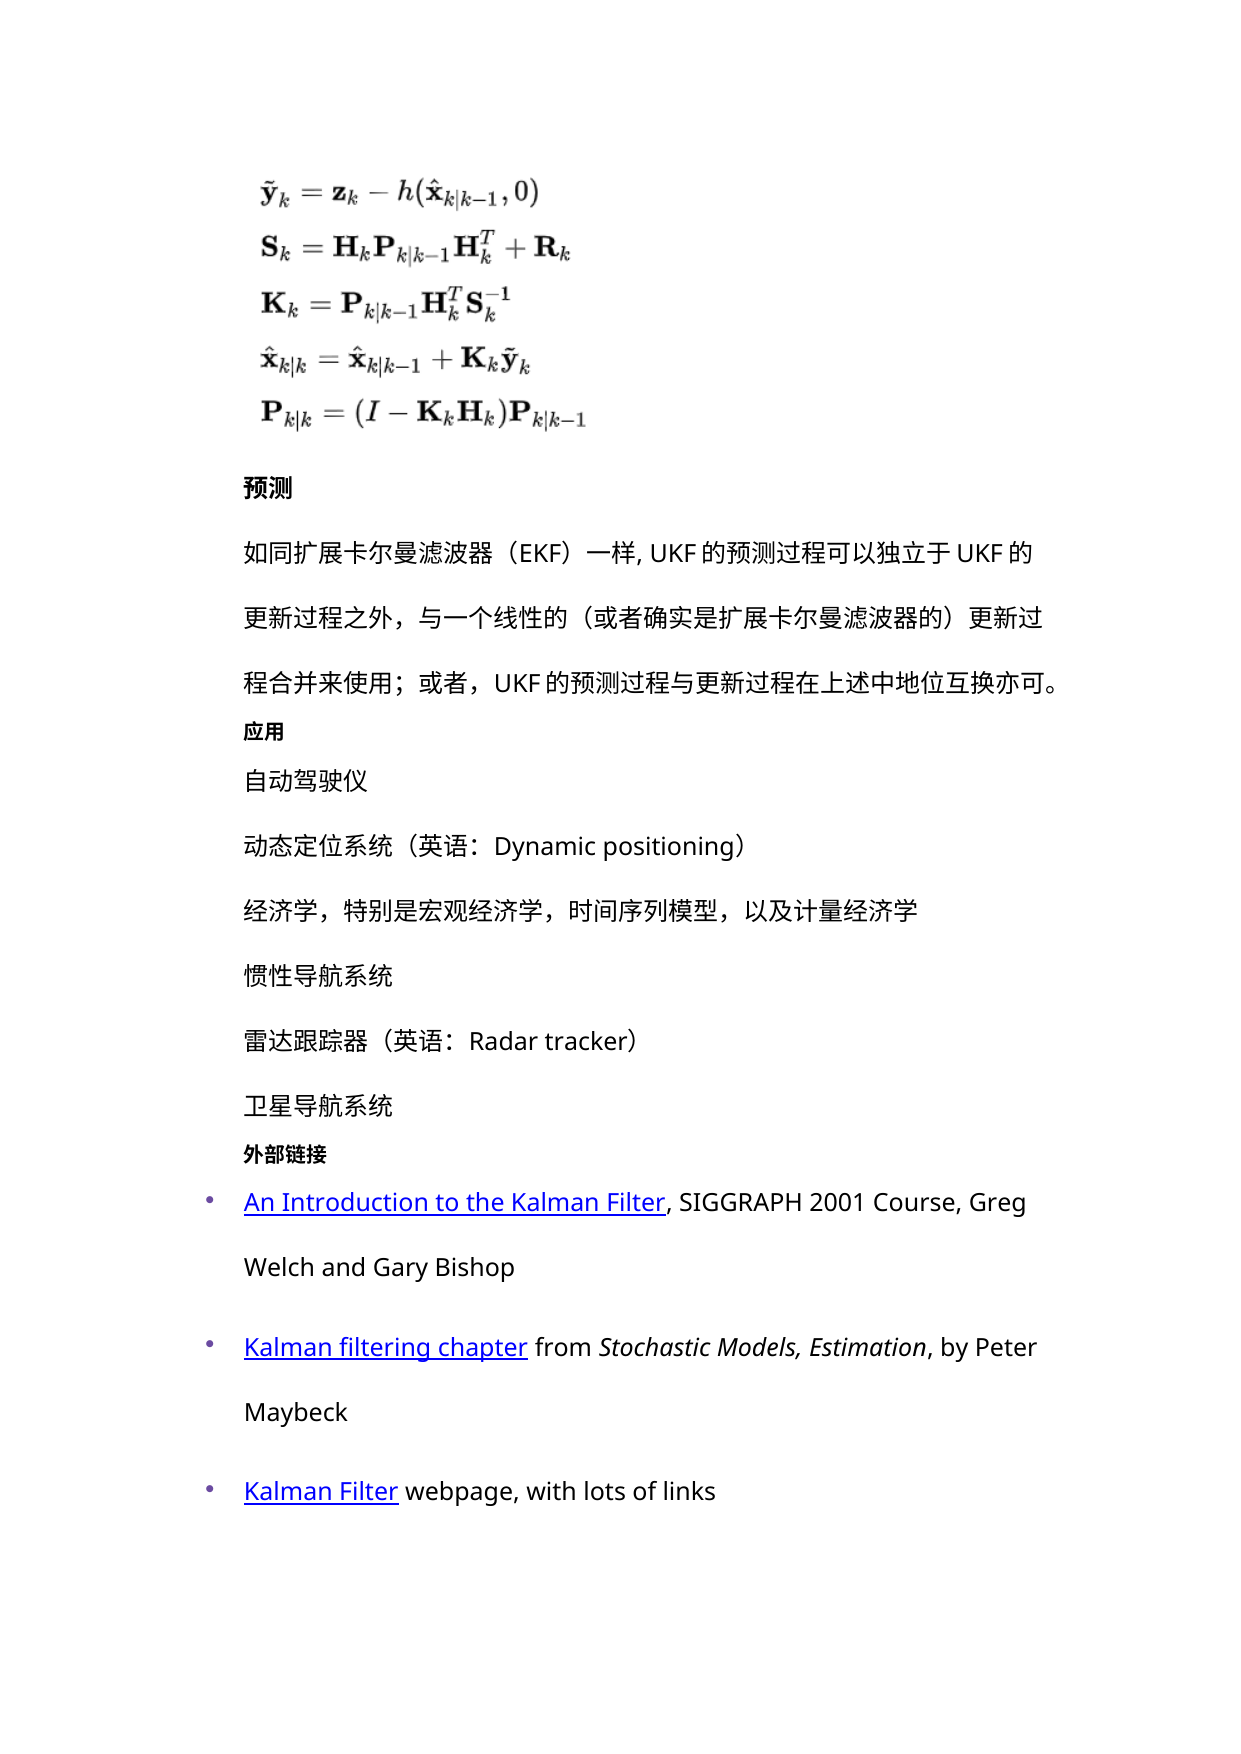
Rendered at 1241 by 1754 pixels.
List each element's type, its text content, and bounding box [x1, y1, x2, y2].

text 如同扩展卡尔曼滤波器（EKF）一样, UKF的预测过程可以独立于UKF的更新过程之外，与一个线性的（或者确实是扩展卡尔曼滤波器的）更新过程合并来使用；或者，UKF的预测过程与更新过程在上述中地位互换亦可。 [244, 519, 1053, 714]
text 雷达跟踪器（英语：Radar tracker） [244, 1007, 1053, 1072]
text 动态定位系统（英语：Dynamic positioning） [244, 812, 1053, 877]
text 卫星导航系统 [244, 1072, 1053, 1137]
picture [248, 162, 617, 437]
text 惯性导航系统 [244, 942, 1053, 1007]
list An Introduction to the Kalman Filter, SIGGRAPH 2001 Course, Greg Welch and Gary Bishop [206, 1169, 1053, 1299]
list Kalman filtering chapter from Stochastic Models, Estimation, by Peter Maybeck [206, 1314, 1053, 1444]
text 自动驾驶仪 [244, 747, 1053, 812]
text 预测 [244, 454, 1053, 519]
text 外部链接 [244, 1137, 1053, 1169]
list Kalman Filter webpage, with lots of links [206, 1459, 1053, 1524]
text 经济学，特别是宏观经济学，时间序列模型，以及计量经济学 [244, 877, 1053, 942]
text 应用 [244, 714, 1053, 747]
